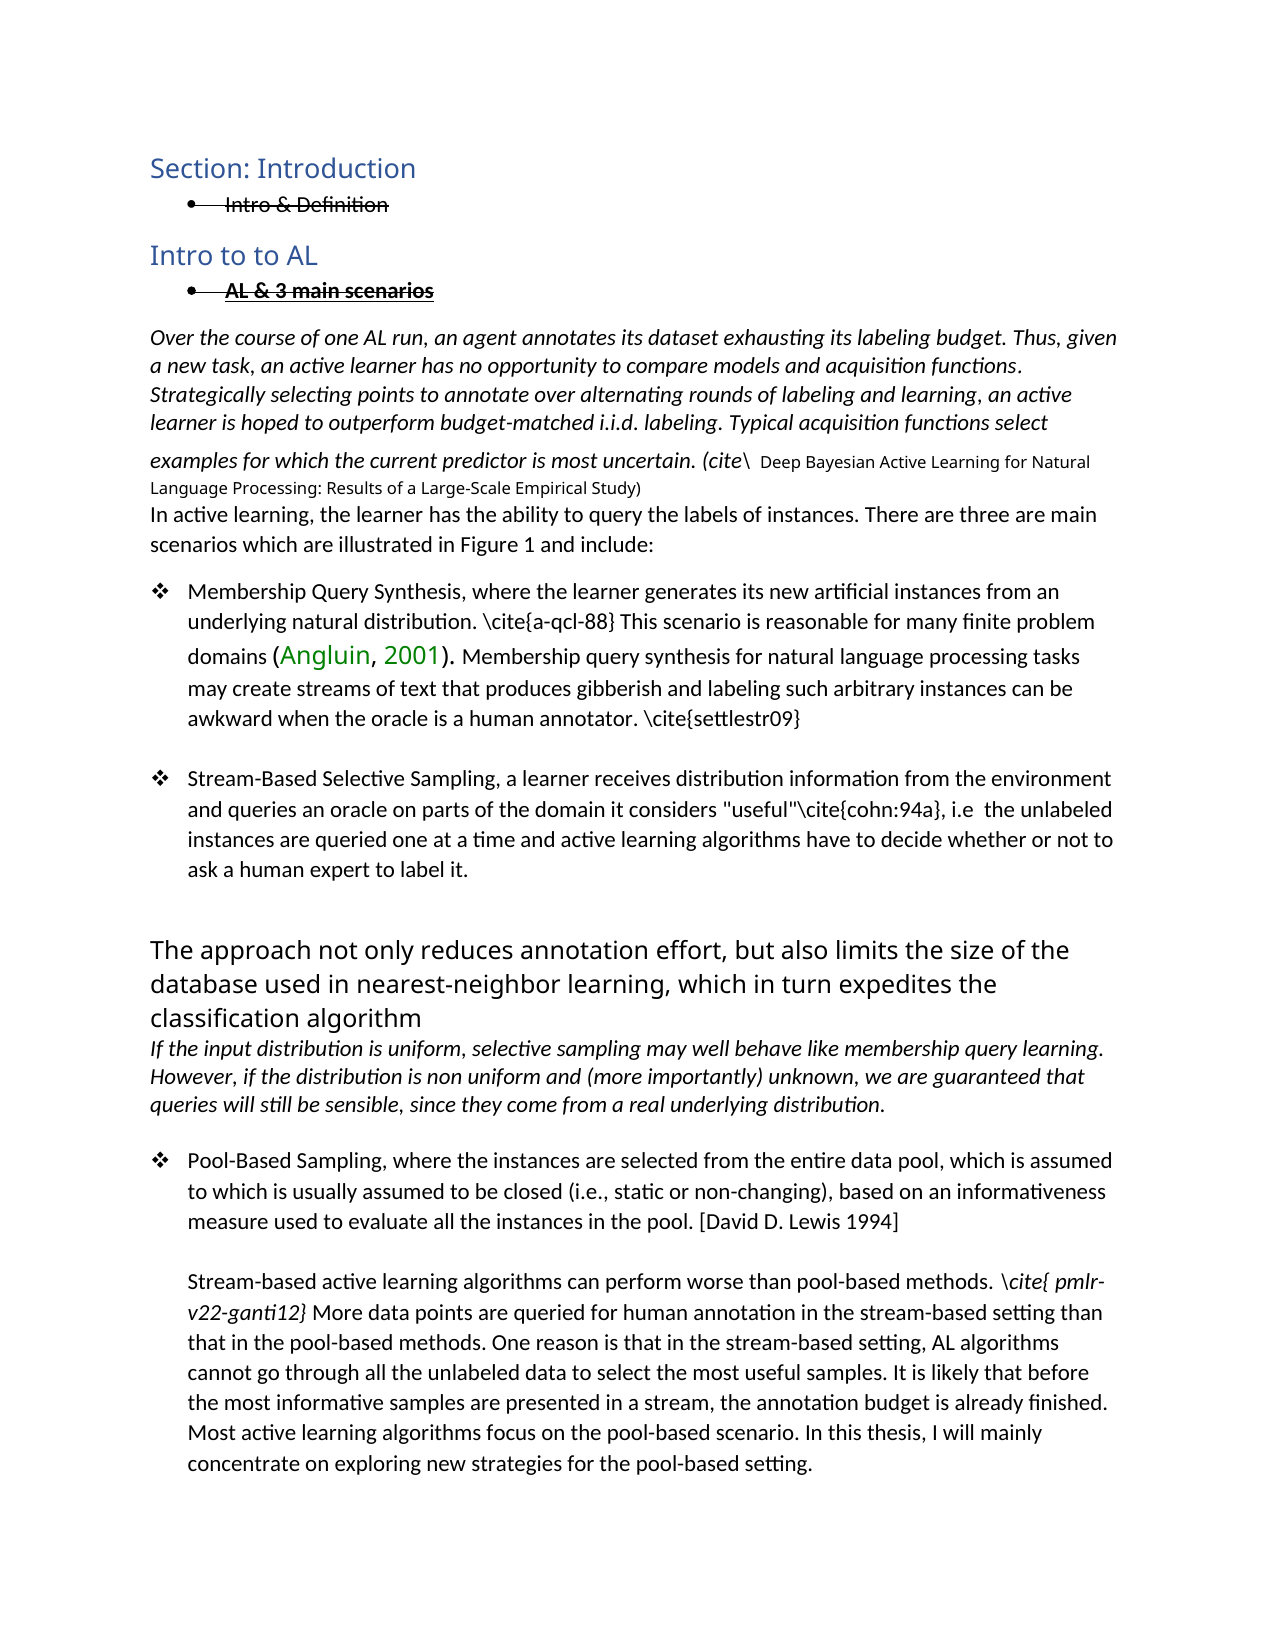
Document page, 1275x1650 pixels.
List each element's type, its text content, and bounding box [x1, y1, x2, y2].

list Stream-based active learning algorithms can perform worse than pool-based methods. \cite{ pmlr-v22-ganti12} More data points are queried for human annotation in the stream-based setting than that in the pool-based methods. One reason is that in the stream-based setting, AL algorithms cannot go through all the unlabeled data to select the most useful samples. It is likely that before the most informative samples are presented in a stream, the annotation budget is already finished. Most active learning algorithms focus on the pool-based scenario. In this thesis, I will mainly concentrate on exploring new strategies for the pool-based setting. [187, 1237, 1125, 1477]
text The approach not only reduces annotation effort, but also limits the size of the database used in nearest-neighbor learning, which in turn expedites the classification algorithm [150, 932, 1125, 1034]
text If the input distribution is uniform, selective sampling may well behave like membership query learning. However, if the distribution is non uniform and (more importantly) unknown, we are guaranteed that queries will still be sensible, since they come from a real underlying distribution. [150, 1034, 1125, 1147]
text In active learning, the learner has the ability to query the labels of instances. There are three are main scenarios which are illustrated in Figure 1 and include: [150, 500, 1125, 558]
list AL & 3 main scenarios [187, 276, 1125, 304]
list Pool-Based Sampling, where the instances are selected from the entire data pool, which is assumed to which is usually assumed to be closed (i.e., static or non-changing), based on an informativeness measure used to evaluate all the instances in the pool. [David D. Lewis 1994] [150, 1147, 1125, 1235]
list Intro & Definition [187, 190, 1125, 218]
subtitle Section: Introduction [150, 150, 1125, 187]
list Membership Query Synthesis, where the learner generates its new artificial instances from an underlying natural distribution. \cite{a-qcl-88} This scenario is reasonable for many finite problem domains (Angluin, 2001). Membership query synthesis for natural language processing tasks may create streams of text that produces gibberish and labeling such arbitrary instances can be awkward when the oracle is a human annotator. \cite{settlestr09} [150, 577, 1125, 762]
list and queries an oracle on parts of the domain it considers "useful"\cite{cohn:94a}, i.e the unlabeled instances are queried one at a time and active learning algorithms have to decide whether or not to ask a human expert to label it. [187, 795, 1125, 883]
text Strategically selecting points to annotate over alternating rounds of labeling and learning, an active learner is hoped to outperform budget-matched i.i.d. labeling. Typical acquisition functions select examples for which the current predictor is most uncertain. (cite\ Deep Bayesian Active Learning for Natural Language Processing: Results of a Large-Scale Empirical Study) [150, 380, 1125, 500]
list Stream-Based Selective Sampling, a learner receives distribution information from the environment [150, 764, 1125, 793]
subtitle Intro to to AL [150, 237, 1125, 273]
text Over the course of one AL run, an agent annotates its dataset exhausting its labeling budget. Thus, given a new task, an active learner has no opportunity to compare models and acquisition functions. [150, 323, 1125, 380]
